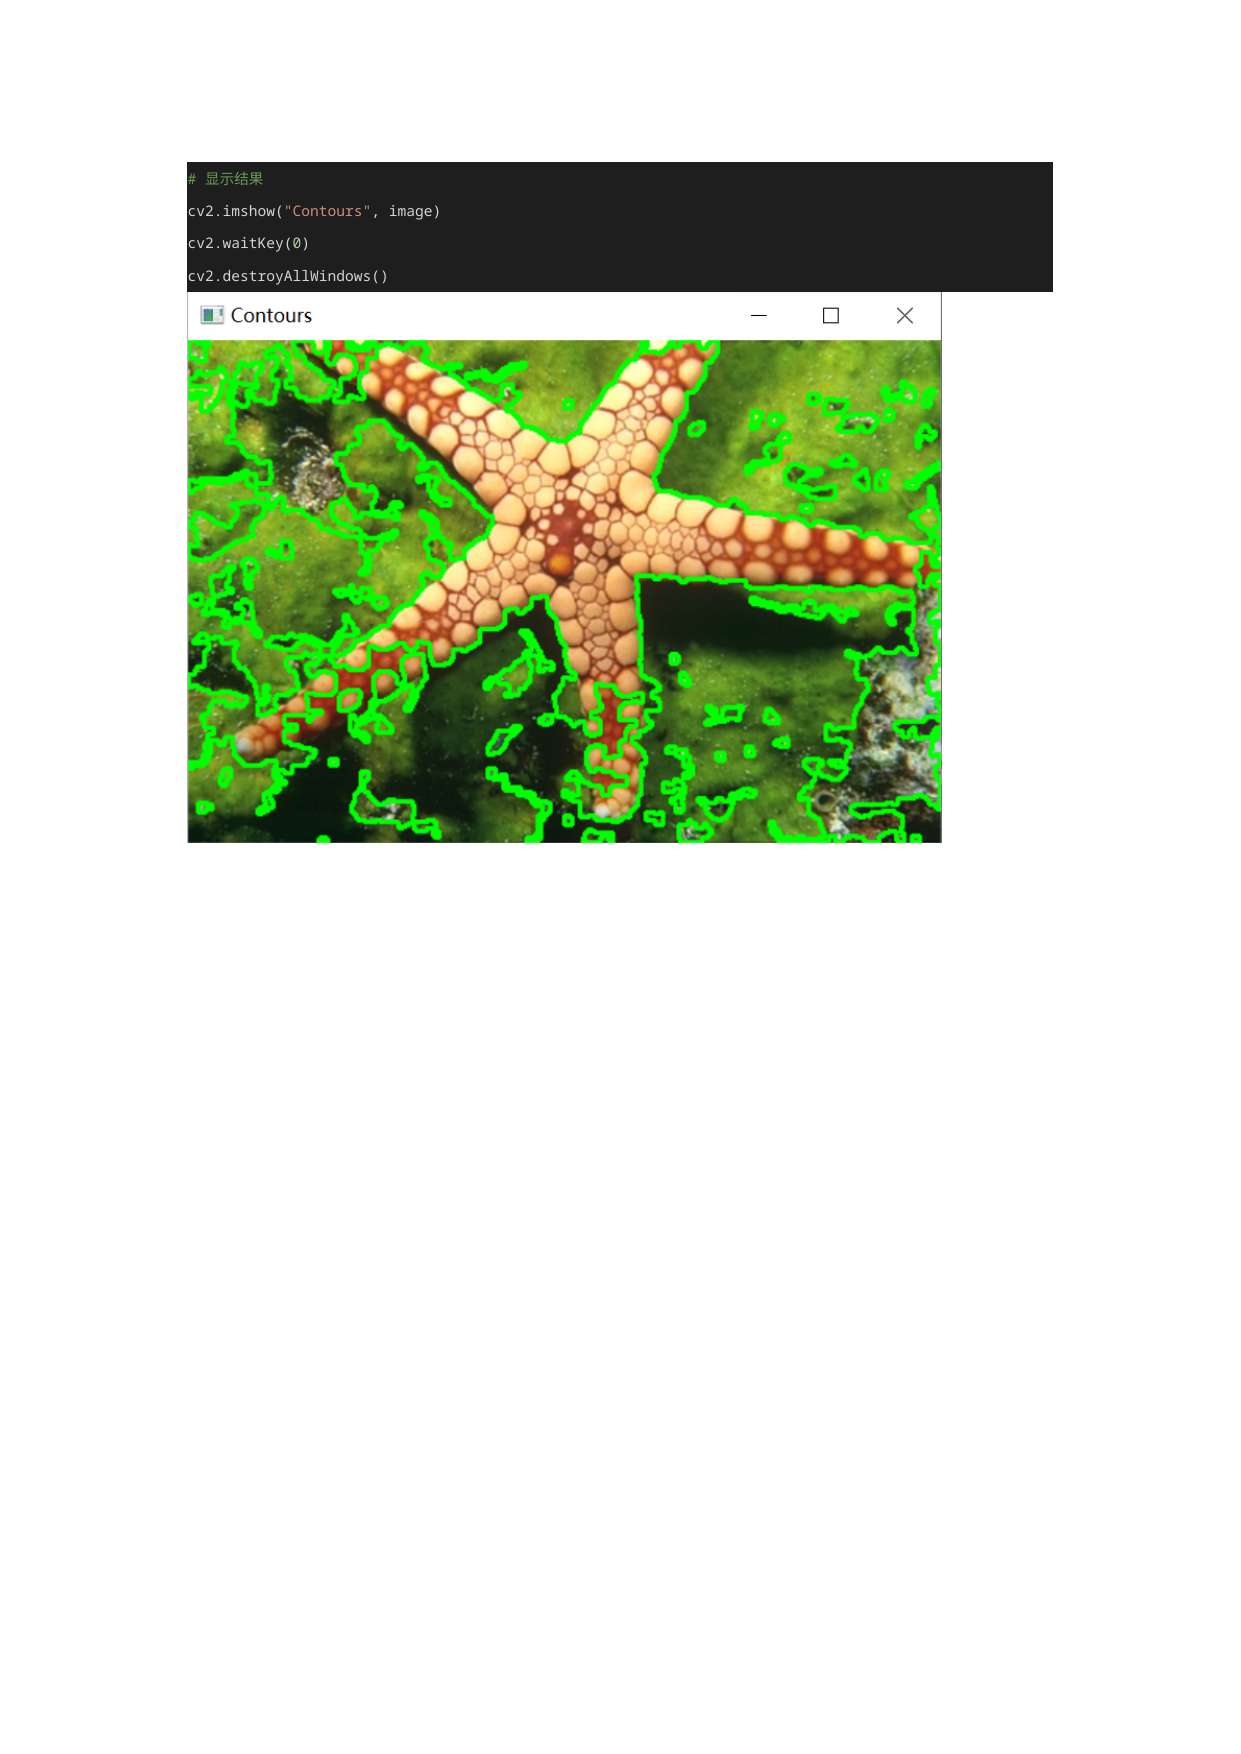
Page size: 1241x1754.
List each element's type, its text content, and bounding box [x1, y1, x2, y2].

text cv2.imshow("Contours", image) [187, 194, 1053, 227]
text # 显示结果 [187, 162, 1053, 194]
text cv2.waitKey(0) [187, 227, 1053, 259]
picture [187, 292, 942, 843]
text cv2.destroyAllWindows() [187, 259, 1053, 292]
